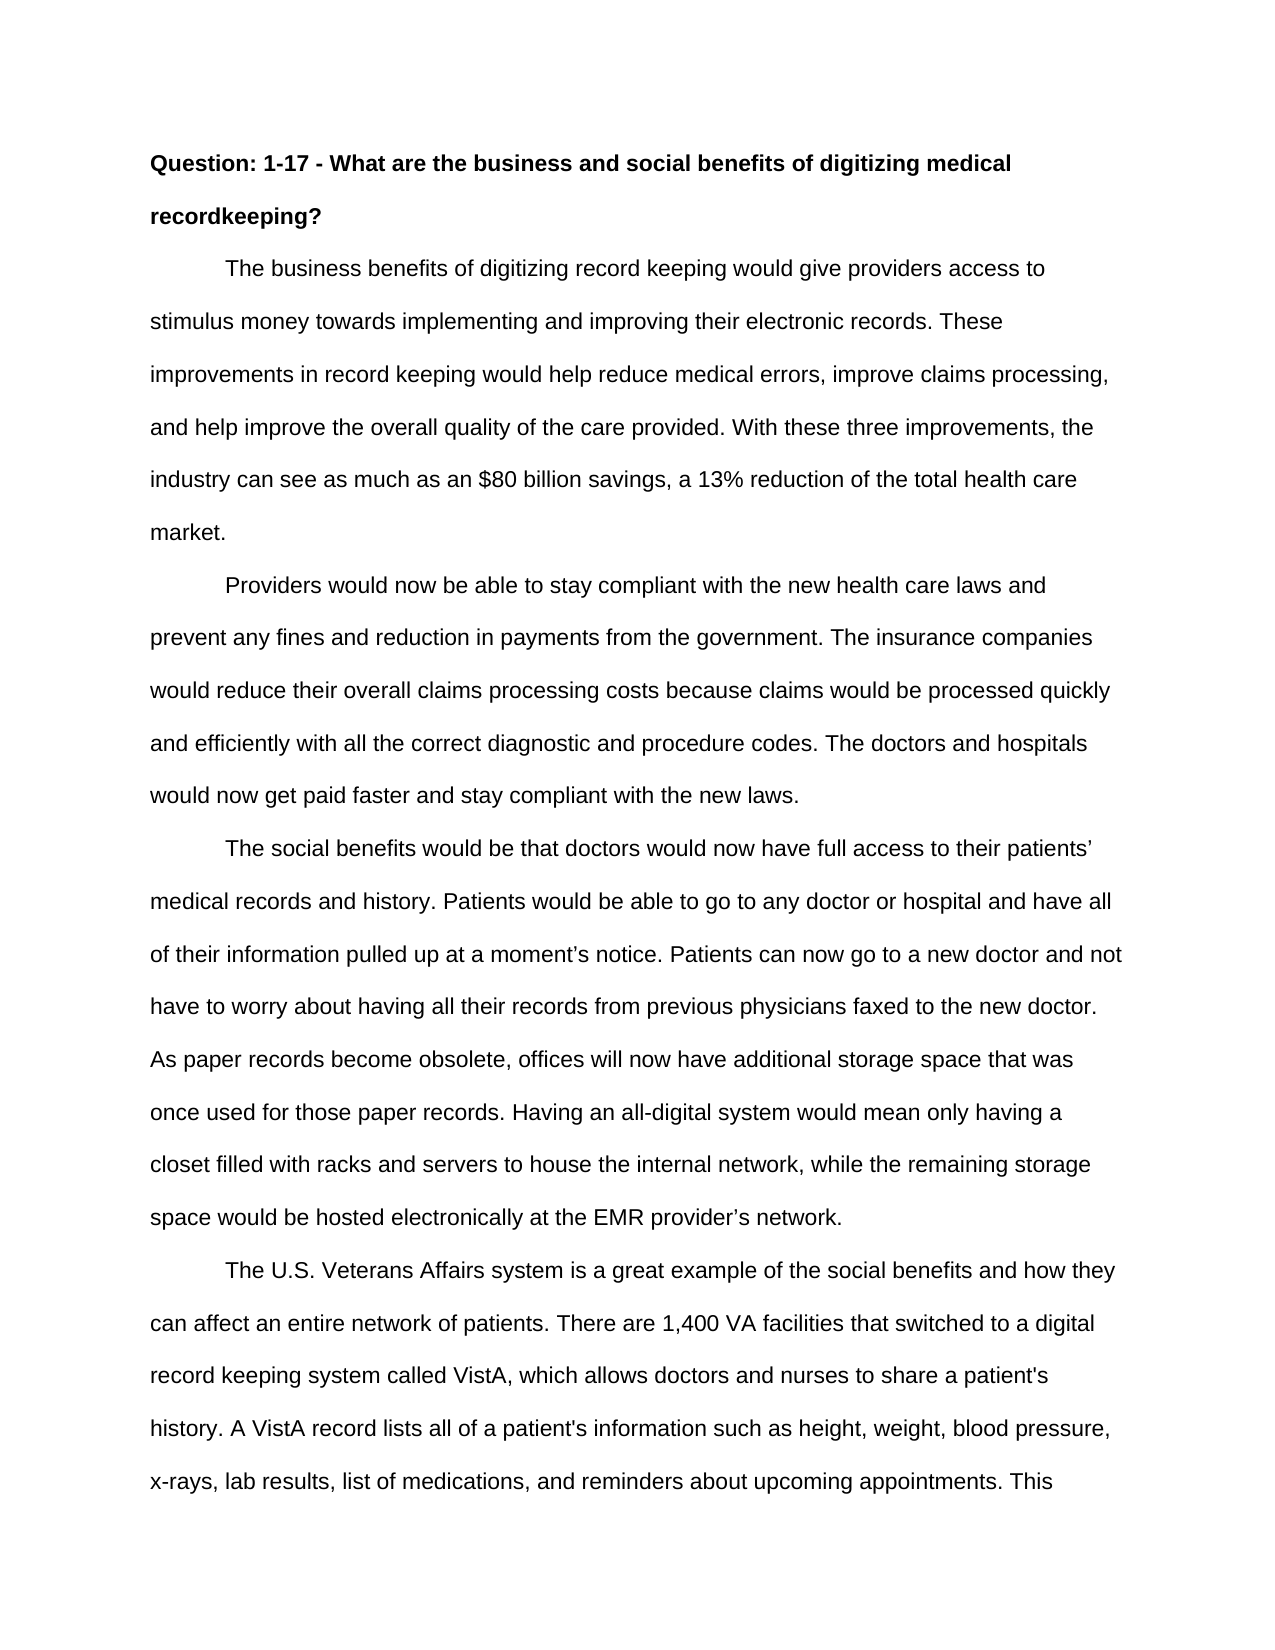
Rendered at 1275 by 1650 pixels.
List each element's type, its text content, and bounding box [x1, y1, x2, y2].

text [150, 1257, 1125, 1494]
text Providers would now be able to stay compliant with the new health care laws and prevent any fines and reduction in payments from the government. The insurance companies would reduce their overall claims processing costs because claims would be processed quickly and efficiently with all the correct diagnostic and procedure codes. The doctors and hospitals would now get paid faster and stay compliant with the new laws. [150, 572, 1125, 809]
text The social benefits would be that doctors would now have full access to their patients’ medical records and history. Patients would be able to go to any doctor or hospital and have all of their information pulled up at a moment’s notice. Patients can now go to a new doctor and not have to worry about having all their records from previous physicians faxed to the new doctor. As paper records become obsolete, offices will now have additional storage space that was once used for those paper records. Having an all-digital system would mean only having a closet filled with racks and servers to house the internal network, while the remaining storage space would be hosted electronically at the EMR provider’s network. [150, 835, 1125, 1231]
text Question: 1-17 - What are the business and social benefits of digitizing medical recordkeeping? [150, 150, 1125, 229]
text The business benefits of digitizing record keeping would give providers access to stimulus money towards implementing and improving their electronic records. These improvements in record keeping would help reduce medical errors, improve claims processing, and help improve the overall quality of the care provided. With these three improvements, the industry can see as much as an $80 billion savings, a 13% reduction of the total health care market. [150, 255, 1125, 545]
